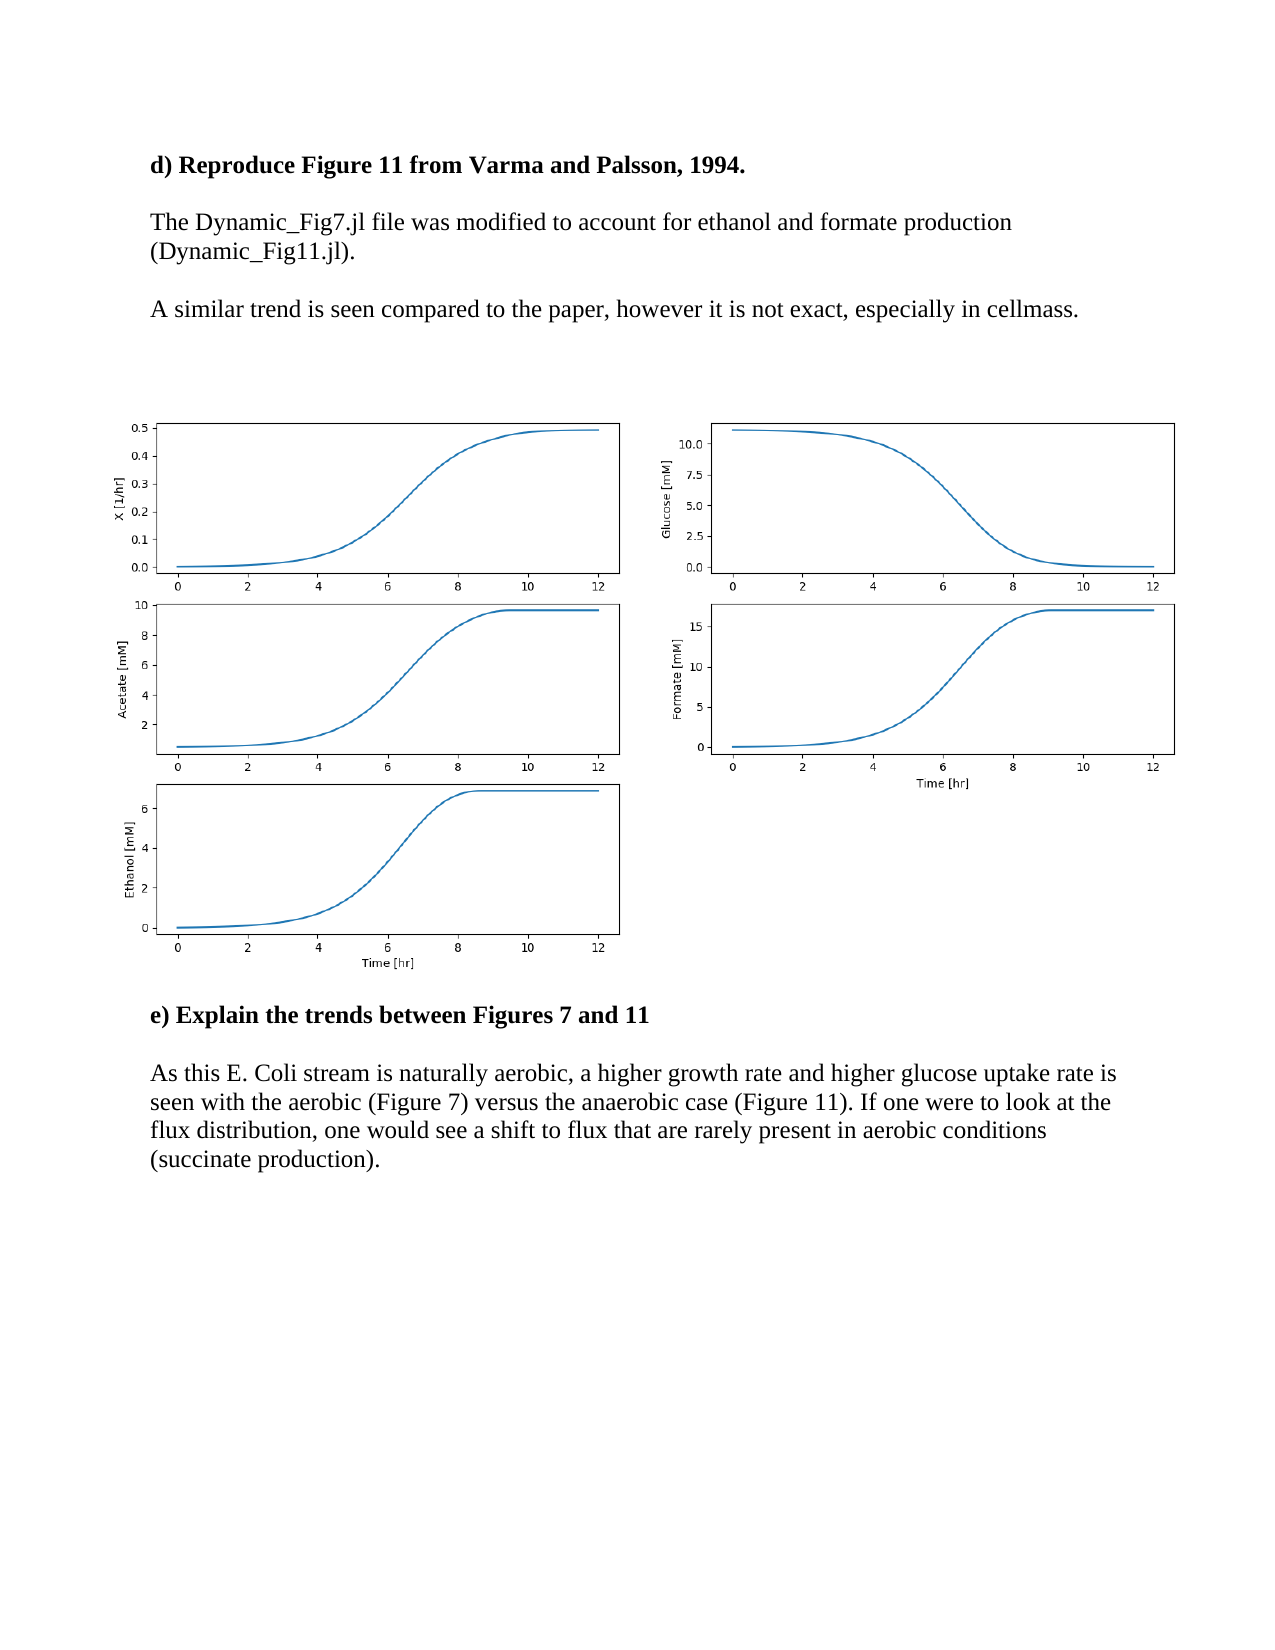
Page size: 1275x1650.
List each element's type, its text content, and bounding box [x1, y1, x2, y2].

text The Dynamic_Fig7.jl file was modified to account for ethanol and formate production (Dynamic_Fig11.jl). [150, 207, 1125, 265]
text As this E. Coli stream is naturally aerobic, a higher growth rate and higher glucose uptake rate is seen with the aerobic (Figure 7) versus the anaerobic case (Figure 11). If one were to look at the flux distribution, one would see a shift to flux that are rarely present in aerobic conditions (succinate production). [150, 1058, 1125, 1173]
text e) Explain the trends between Figures 7 and 11 [150, 1001, 1125, 1029]
text A similar trend is seen compared to the paper, however it is not exact, especially in cellmass. [150, 294, 1125, 322]
picture [100, 406, 1188, 972]
text d) Reproduce Figure 11 from Varma and Palsson, 1994. [150, 150, 1125, 179]
